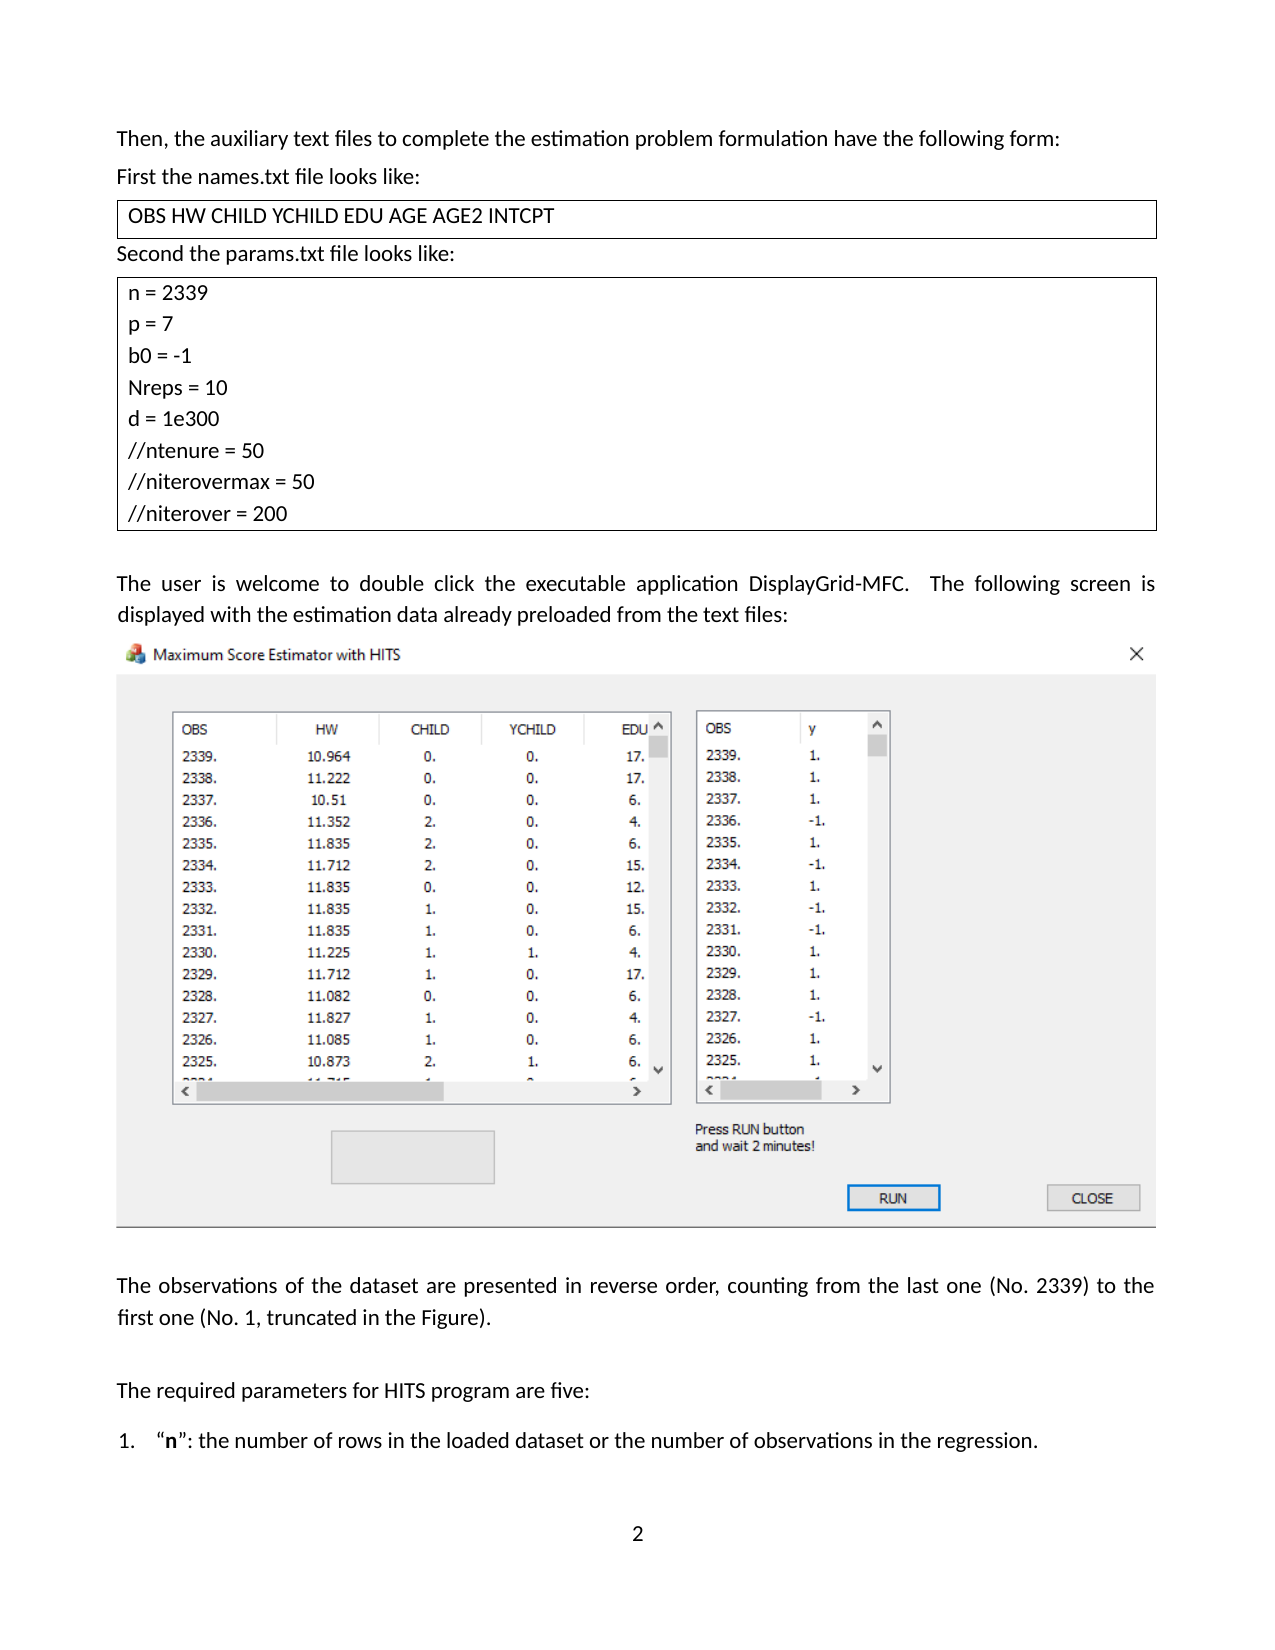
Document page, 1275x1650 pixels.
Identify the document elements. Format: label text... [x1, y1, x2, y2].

text Second the params.txt file looks like: [116, 239, 1157, 267]
text The user is welcome to double click the executable application DisplayGrid-MFC. The following screen is displayed with the estimation data already preloaded from the text files: [116, 569, 1157, 628]
table_header OBS HW CHILD YCHILD EDU AGE AGE2 INTCPT [118, 201, 1156, 238]
text The required parameters for HITS program are five: [116, 1377, 1157, 1405]
text First the names.txt file looks like: [116, 162, 1157, 190]
list “n”: the number of rows in the loaded dataset or the number of observations in the regression. [118, 1426, 1157, 1454]
picture [116, 636, 1156, 1228]
text The observations of the dataset are presented in reverse order, counting from the last one (No. 2339) to the first one (No. 1, truncated in the Figure). [116, 1272, 1157, 1331]
text Then, the auxiliary text files to complete the estimation problem formulation have the following form: [116, 124, 1157, 153]
table_header n = 2339 p = 7 b0 = -1 Nreps = 10 d = 1e300 //ntenure = 50 //niterovermax = 50 //niterover = 200 [118, 278, 1156, 530]
